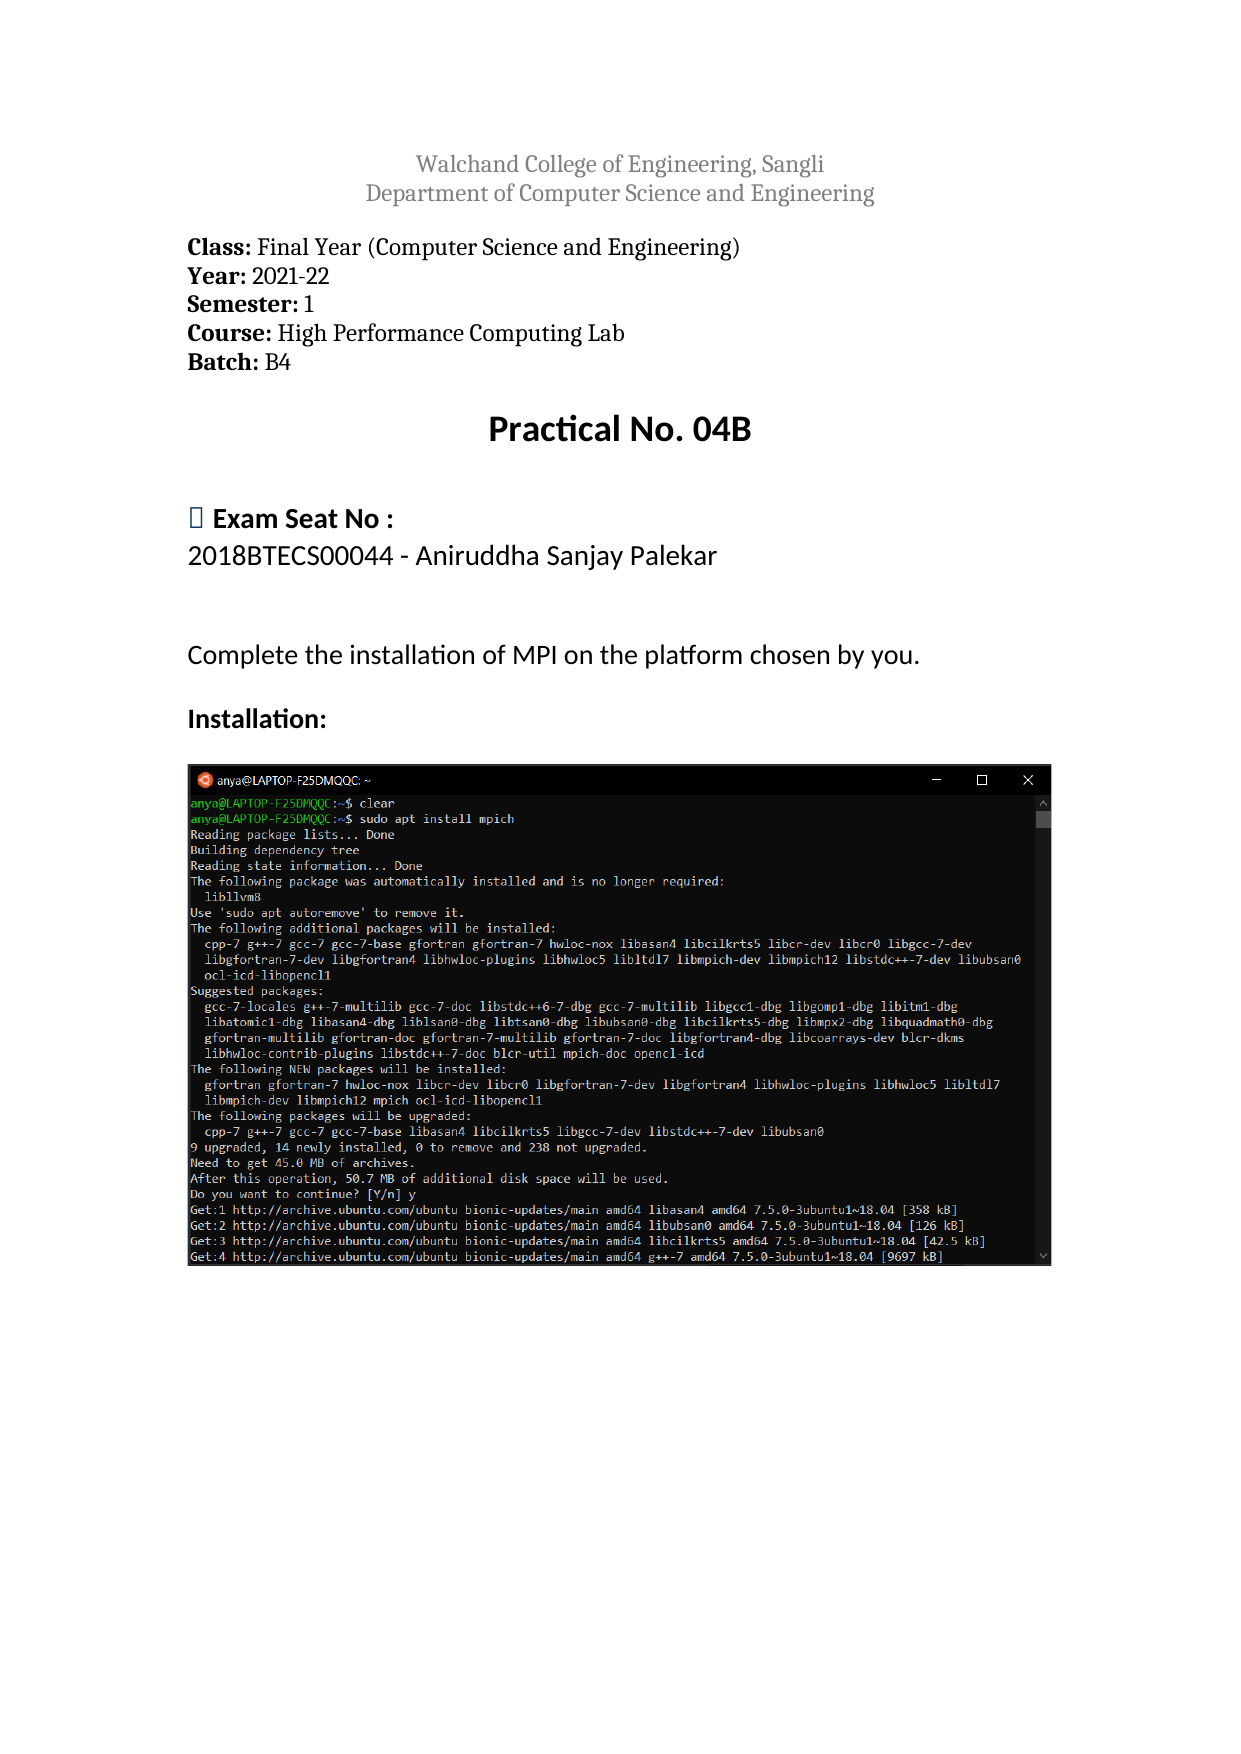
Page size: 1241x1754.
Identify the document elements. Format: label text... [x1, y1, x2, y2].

text Department of Computer Science and Engineering [187, 179, 1053, 207]
text  Exam Seat No : [187, 497, 1053, 537]
text Semester: 1 [187, 290, 1053, 319]
text Course: High Performance Computing Lab [187, 319, 1053, 348]
text Installation: [187, 701, 1053, 735]
text 2018BTECS00044 - Aniruddha Sanjay Palekar [187, 537, 1053, 572]
picture [187, 764, 1052, 1266]
text Class: Final Year (Computer Science and Engineering) [187, 233, 1053, 262]
text Complete the installation of MPI on the platform chosen by you. [187, 637, 1053, 672]
text Year: 2021-22 [187, 262, 1053, 290]
text Practical No. 04B [187, 405, 1053, 451]
text Batch: B4 [187, 348, 1053, 377]
text Walchand College of Engineering, Sangli [187, 150, 1053, 179]
